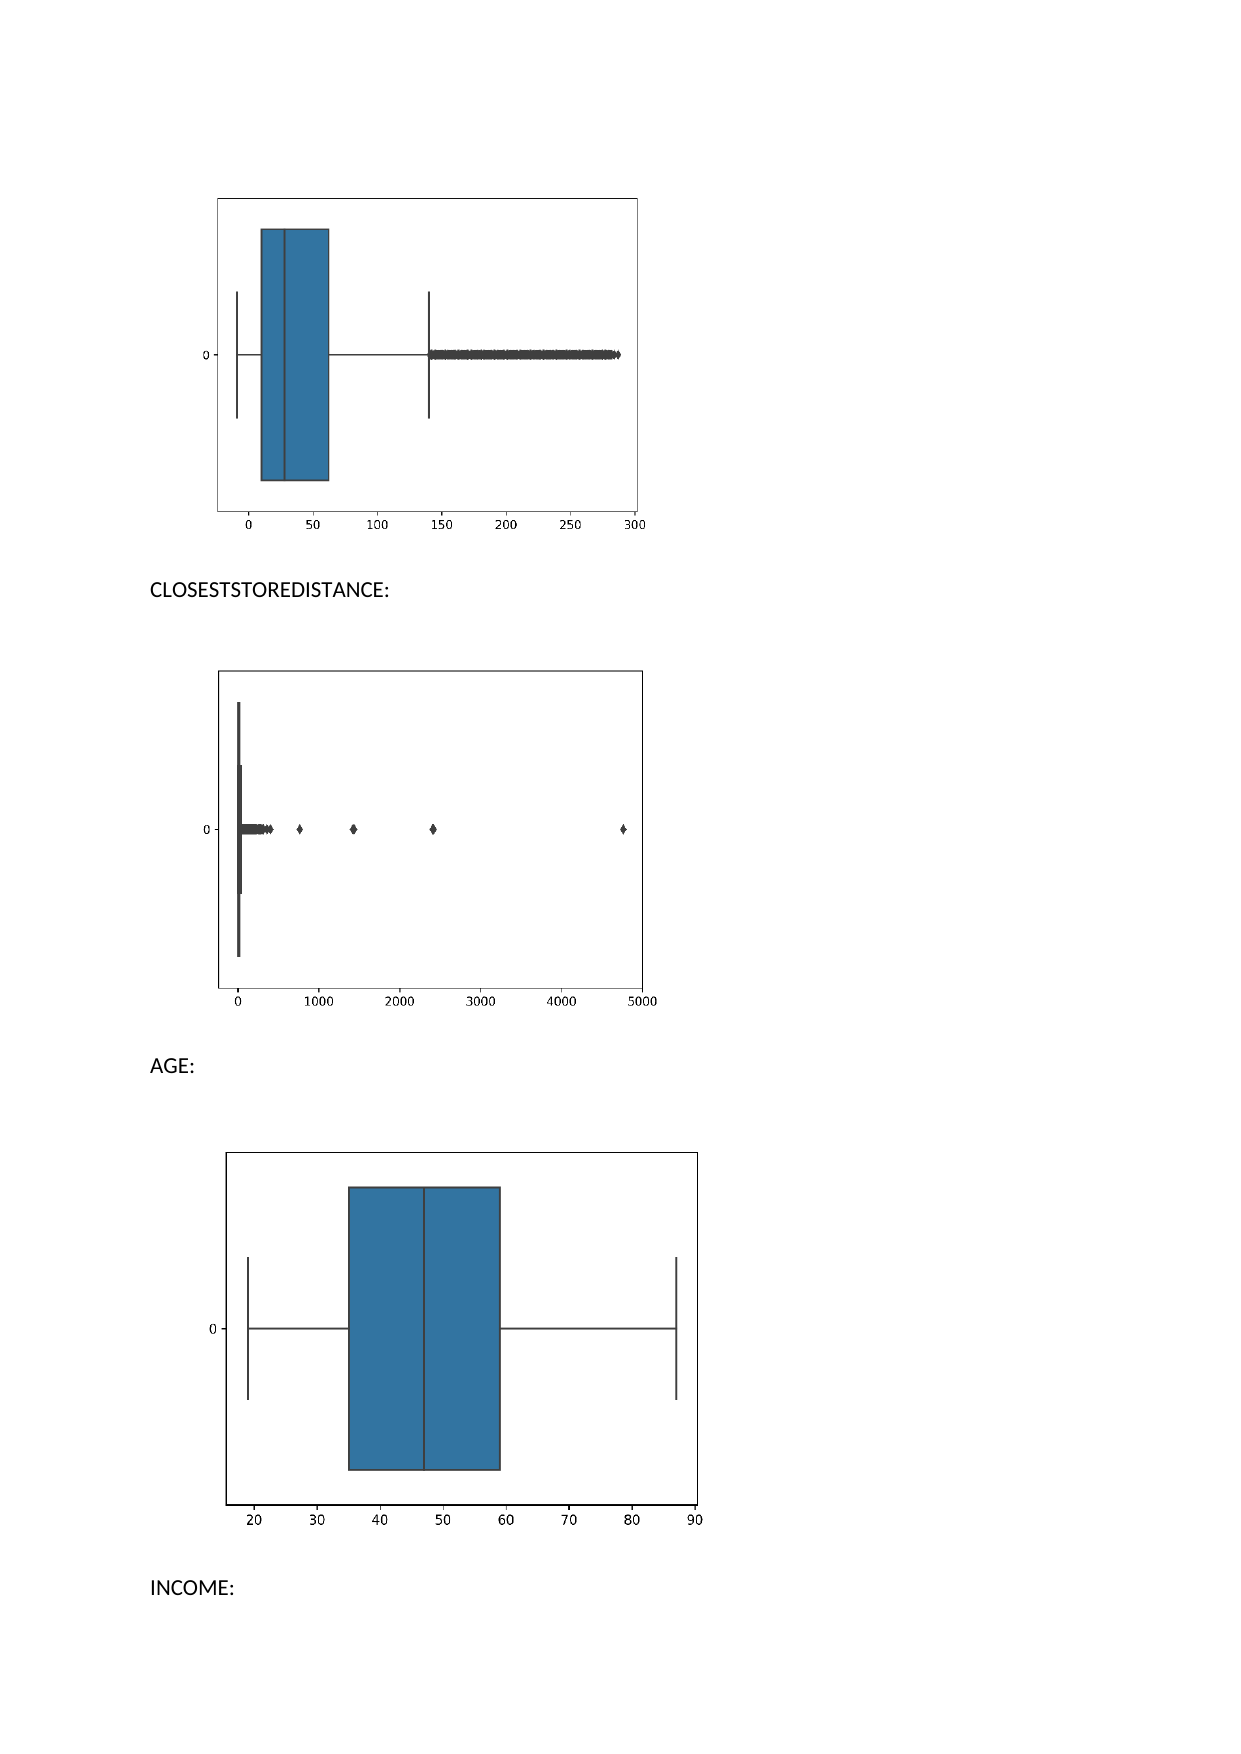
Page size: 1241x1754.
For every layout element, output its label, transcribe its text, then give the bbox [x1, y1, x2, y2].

text CLOSESTSTOREDISTANCE: [150, 575, 1090, 603]
text AGE: [150, 1051, 1090, 1079]
picture [150, 150, 691, 556]
picture [150, 1098, 758, 1555]
text INCOME: [150, 1573, 1090, 1601]
picture [150, 621, 697, 1033]
